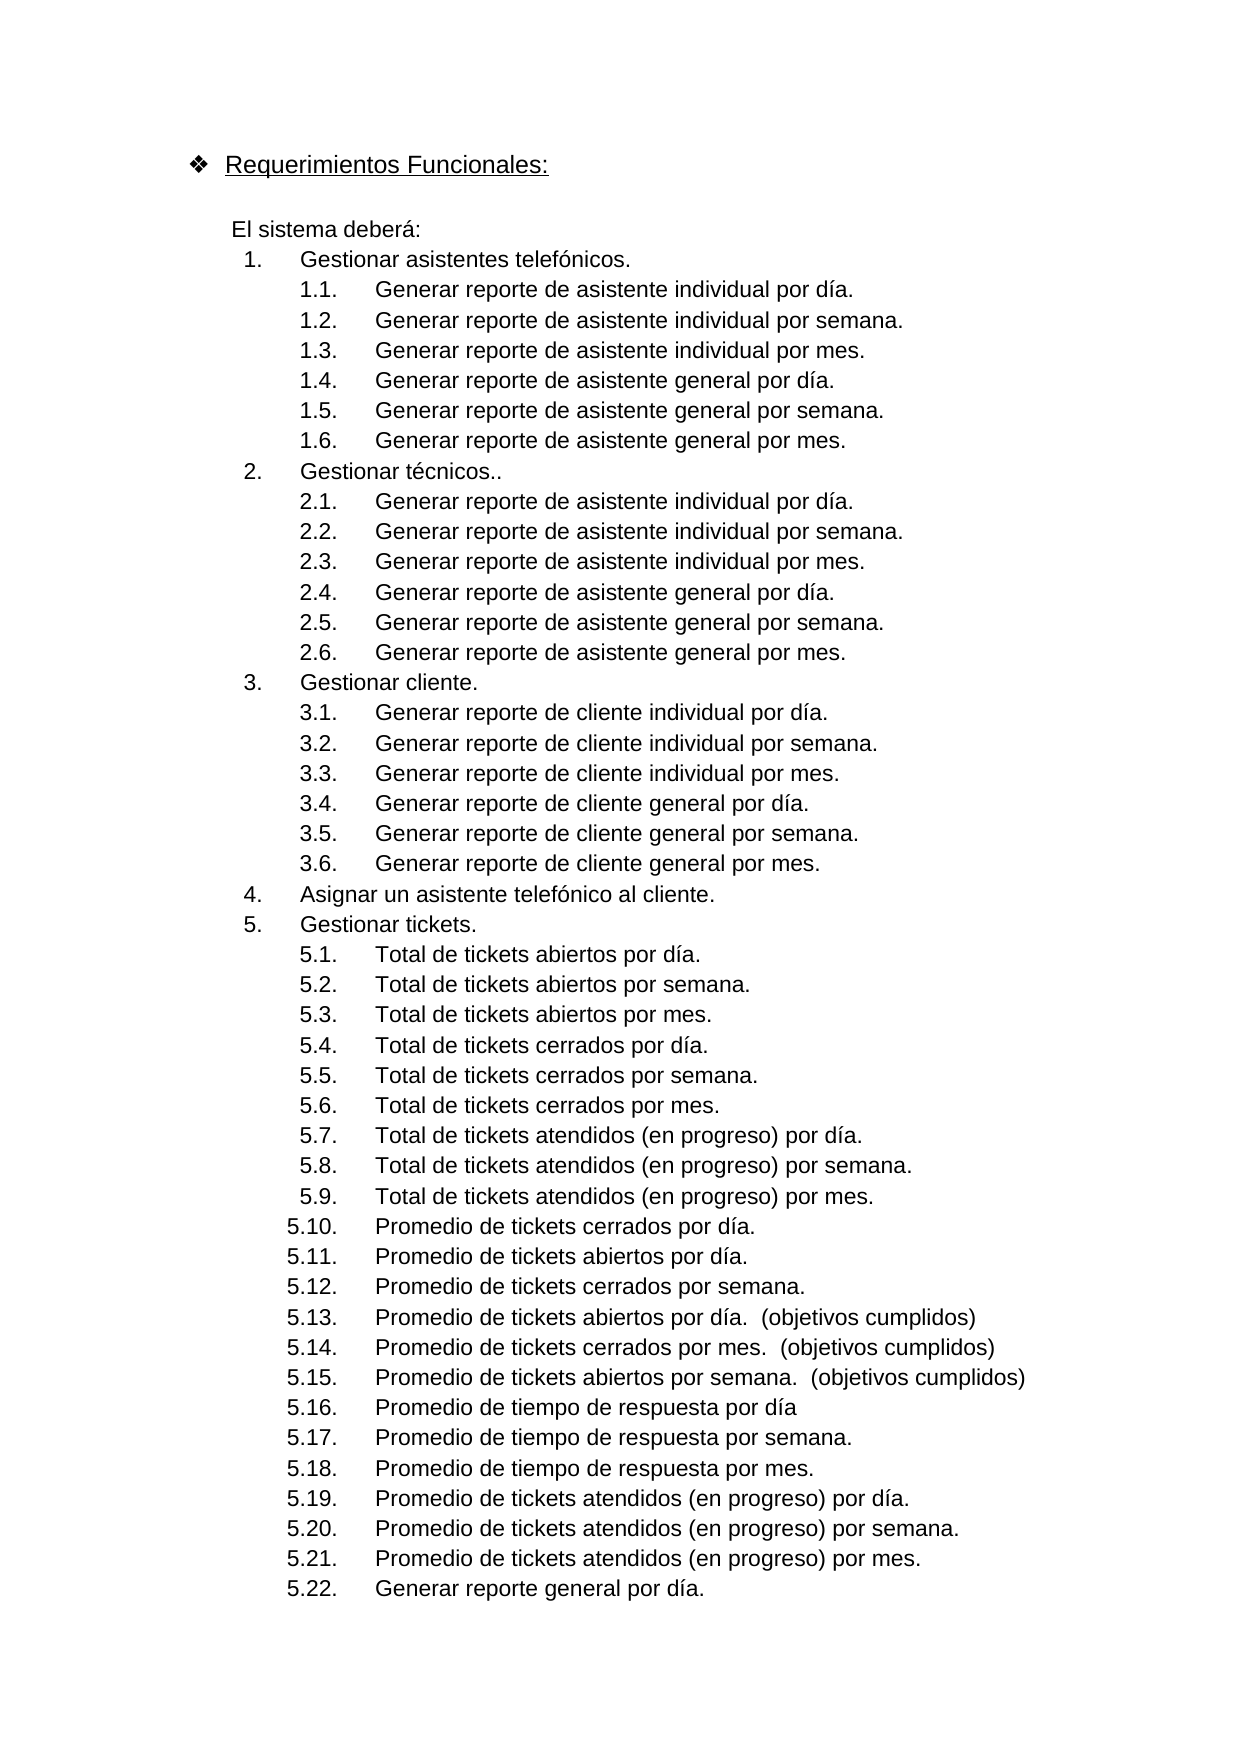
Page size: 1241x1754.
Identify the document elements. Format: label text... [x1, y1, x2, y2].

list Promedio de tickets atendidos (en progreso) por día. [337, 1485, 1090, 1511]
list Total de tickets atendidos (en progreso) por mes. [337, 1183, 1090, 1209]
list Total de tickets cerrados por semana. [337, 1062, 1090, 1088]
list Generar reporte de cliente individual por mes. [337, 760, 1090, 786]
list Total de tickets cerrados por día. [337, 1032, 1090, 1058]
list Promedio de tickets abiertos por día. (objetivos cumplidos) [337, 1303, 1090, 1330]
list Promedio de tiempo de respuesta por día [337, 1394, 1090, 1421]
list Promedio de tickets abiertos por semana. (objetivos cumplidos) [337, 1364, 1090, 1390]
list Generar reporte de asistente individual por mes. [337, 337, 1090, 363]
list Total de tickets abiertos por día. [337, 941, 1090, 967]
list Generar reporte de asistente general por semana. [337, 397, 1090, 424]
list Total de tickets abiertos por mes. [337, 1001, 1090, 1028]
list Generar reporte de cliente general por mes. [337, 850, 1090, 877]
list Generar reporte de asistente general por día. [337, 578, 1090, 605]
list Generar reporte de asistente individual por día. [337, 488, 1090, 514]
list Gestionar técnicos.. [262, 458, 1090, 484]
list Generar reporte de cliente general por día. [337, 790, 1090, 816]
list Generar reporte de asistente individual por semana. [337, 307, 1090, 333]
list Gestionar tickets. [262, 911, 1090, 937]
list Total de tickets atendidos (en progreso) por día. [337, 1122, 1090, 1149]
list Promedio de tickets cerrados por mes. (objetivos cumplidos) [337, 1334, 1090, 1360]
list Total de tickets abiertos por semana. [337, 971, 1090, 998]
list Promedio de tickets abiertos por día. [337, 1243, 1090, 1269]
list Generar reporte de cliente general por semana. [337, 820, 1090, 847]
list Generar reporte general por día. [337, 1575, 1090, 1602]
list Promedio de tickets cerrados por día. [337, 1213, 1090, 1239]
list Promedio de tiempo de respuesta por mes. [337, 1454, 1090, 1481]
list Requerimientos Funcionales: [187, 150, 1090, 179]
list Generar reporte de asistente general por mes. [337, 427, 1090, 454]
list Total de tickets atendidos (en progreso) por semana. [337, 1152, 1090, 1179]
list Generar reporte de asistente individual por mes. [337, 548, 1090, 575]
list Asignar un asistente telefónico al cliente. [262, 881, 1090, 907]
list Generar reporte de asistente general por día. [337, 367, 1090, 393]
list Generar reporte de cliente individual por semana. [337, 729, 1090, 756]
text El sistema deberá: [225, 216, 1090, 242]
list Generar reporte de asistente individual por semana. [337, 518, 1090, 544]
list Generar reporte de asistente individual por día. [337, 276, 1090, 303]
list Generar reporte de cliente individual por día. [337, 699, 1090, 726]
list Promedio de tiempo de respuesta por semana. [337, 1424, 1090, 1451]
list Gestionar cliente. [262, 669, 1090, 696]
list Total de tickets cerrados por mes. [337, 1092, 1090, 1118]
list Promedio de tickets atendidos (en progreso) por mes. [337, 1545, 1090, 1572]
list Generar reporte de asistente general por mes. [337, 639, 1090, 665]
list Promedio de tickets atendidos (en progreso) por semana. [337, 1515, 1090, 1541]
list Promedio de tickets cerrados por semana. [337, 1273, 1090, 1300]
list Generar reporte de asistente general por semana. [337, 609, 1090, 635]
list Gestionar asistentes telefónicos. [262, 246, 1090, 273]
